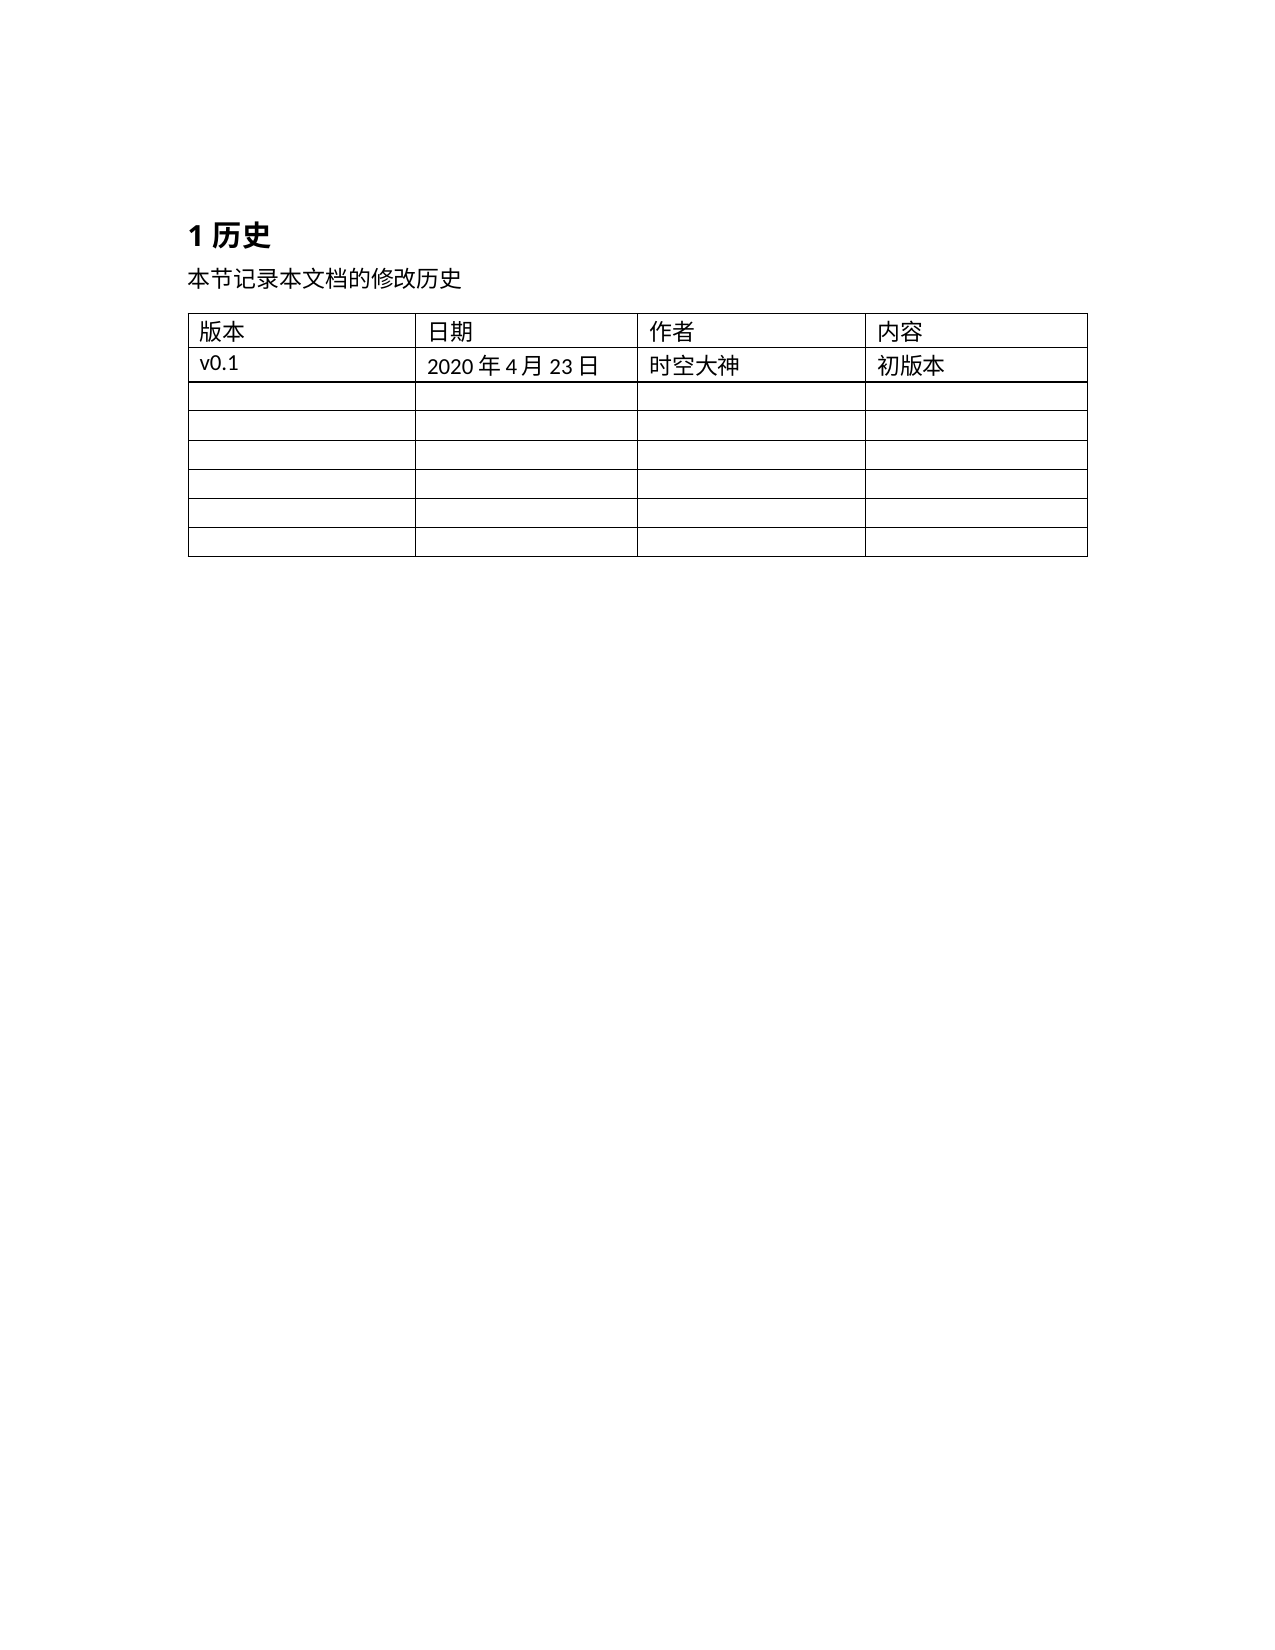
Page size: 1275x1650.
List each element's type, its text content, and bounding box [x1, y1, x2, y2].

table_cell [866, 499, 1087, 527]
table_cell [866, 411, 1087, 439]
table_header 内容 [866, 314, 1087, 347]
table_cell [416, 470, 637, 498]
table_cell [638, 470, 865, 498]
table_header 作者 [638, 314, 865, 347]
table_cell [638, 499, 865, 527]
table_cell [416, 499, 637, 527]
table_cell [638, 528, 865, 556]
table_cell [416, 528, 637, 556]
table_cell 2020年4月23日 [416, 348, 637, 381]
table_cell [189, 441, 415, 468]
table_cell [189, 528, 415, 556]
table_header 版本 [189, 314, 415, 347]
table_cell [189, 383, 415, 410]
table_cell [638, 441, 865, 468]
table_cell [416, 383, 637, 410]
table_cell [189, 411, 415, 439]
table_cell [866, 528, 1087, 556]
table_cell 时空大神 [638, 348, 865, 381]
table_cell [189, 470, 415, 498]
table_cell [416, 411, 637, 439]
table_cell [638, 411, 865, 439]
table_cell [866, 441, 1087, 468]
table_cell [189, 499, 415, 527]
table_header 日期 [416, 314, 637, 347]
table_cell 初版本 [866, 348, 1087, 381]
table_cell [866, 383, 1087, 410]
table_cell [416, 441, 637, 468]
subtitle 1 历史 [187, 213, 1087, 255]
table_cell v0.1 [189, 348, 415, 381]
table_cell [638, 383, 865, 410]
table_cell [866, 470, 1087, 498]
text 本节记录本文档的修改历史 [187, 261, 1087, 294]
